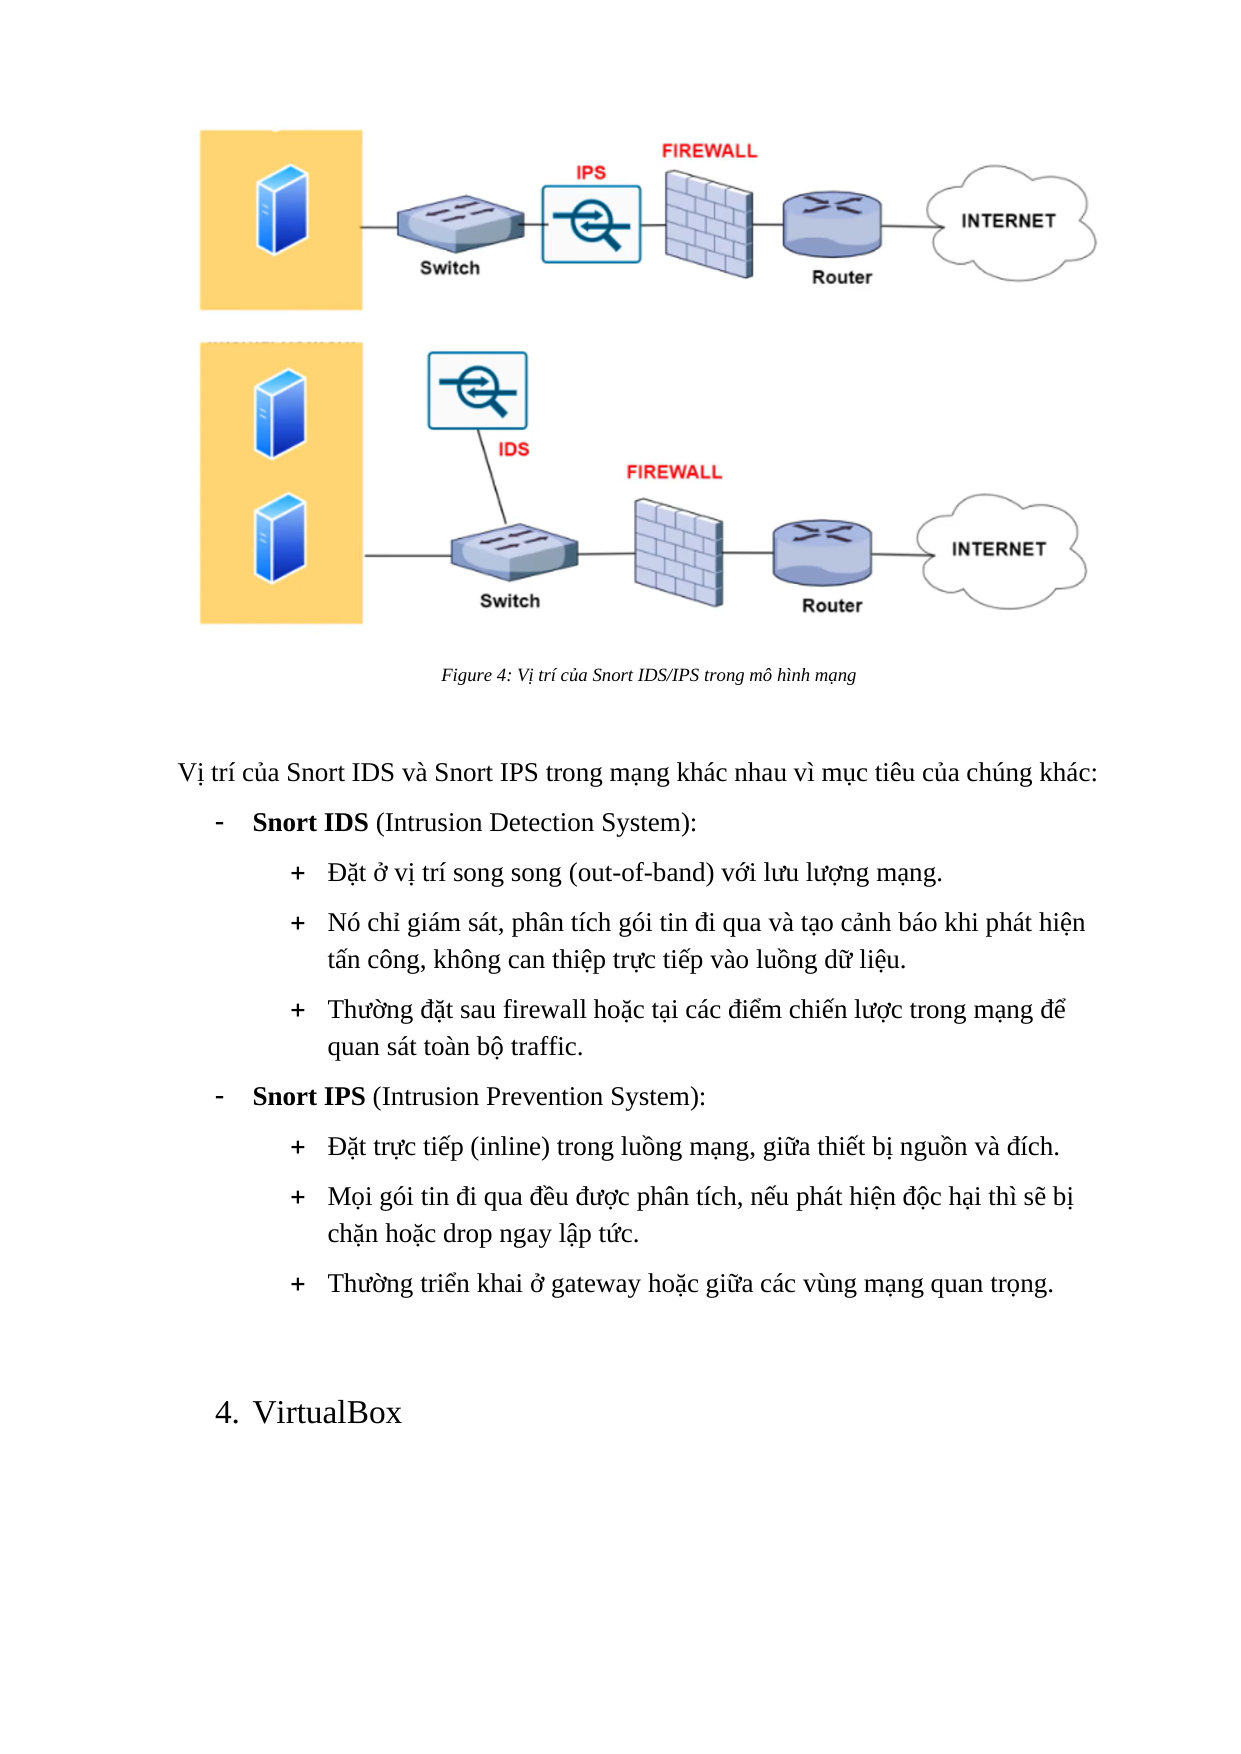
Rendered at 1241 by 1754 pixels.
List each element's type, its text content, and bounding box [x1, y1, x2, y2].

list Đặt trực tiếp (inline) trong luồng mạng, giữa thiết bị nguồn và đích. [290, 1130, 1122, 1161]
list Thường triển khai ở gateway hoặc giữa các vùng mạng quan trọng. [290, 1267, 1122, 1298]
list Nó chỉ giám sát, phân tích gói tin đi qua và tạo cảnh báo khi phát hiện tấn công, không can thiệp trực tiếp vào luồng dữ liệu. [290, 906, 1122, 974]
list Đặt ở vị trí song song (out-of-band) với lưu lượng mạng. [290, 856, 1122, 887]
list Snort IPS (Intrusion Prevention System): [215, 1080, 1122, 1111]
list Mọi gói tin đi qua đều được phân tích, nếu phát hiện độc hại thì sẽ bị chặn hoặc drop ngay lập tức. [290, 1180, 1122, 1248]
list Thường đặt sau firewall hoặc tại các điểm chiến lược trong mạng để quan sát toàn bộ traffic. [290, 993, 1122, 1061]
subtitle VirtualBox [215, 1392, 1122, 1430]
text Figure 4: Vị trí của Snort IDS/IPS trong mô hình mạng [177, 664, 1122, 685]
text Vị trí của Snort IDS và Snort IPS trong mạng khác nhau vì mục tiêu của chúng khác: [177, 756, 1122, 787]
picture [177, 118, 1123, 645]
list Snort IDS (Intrusion Detection System): [215, 806, 1122, 837]
